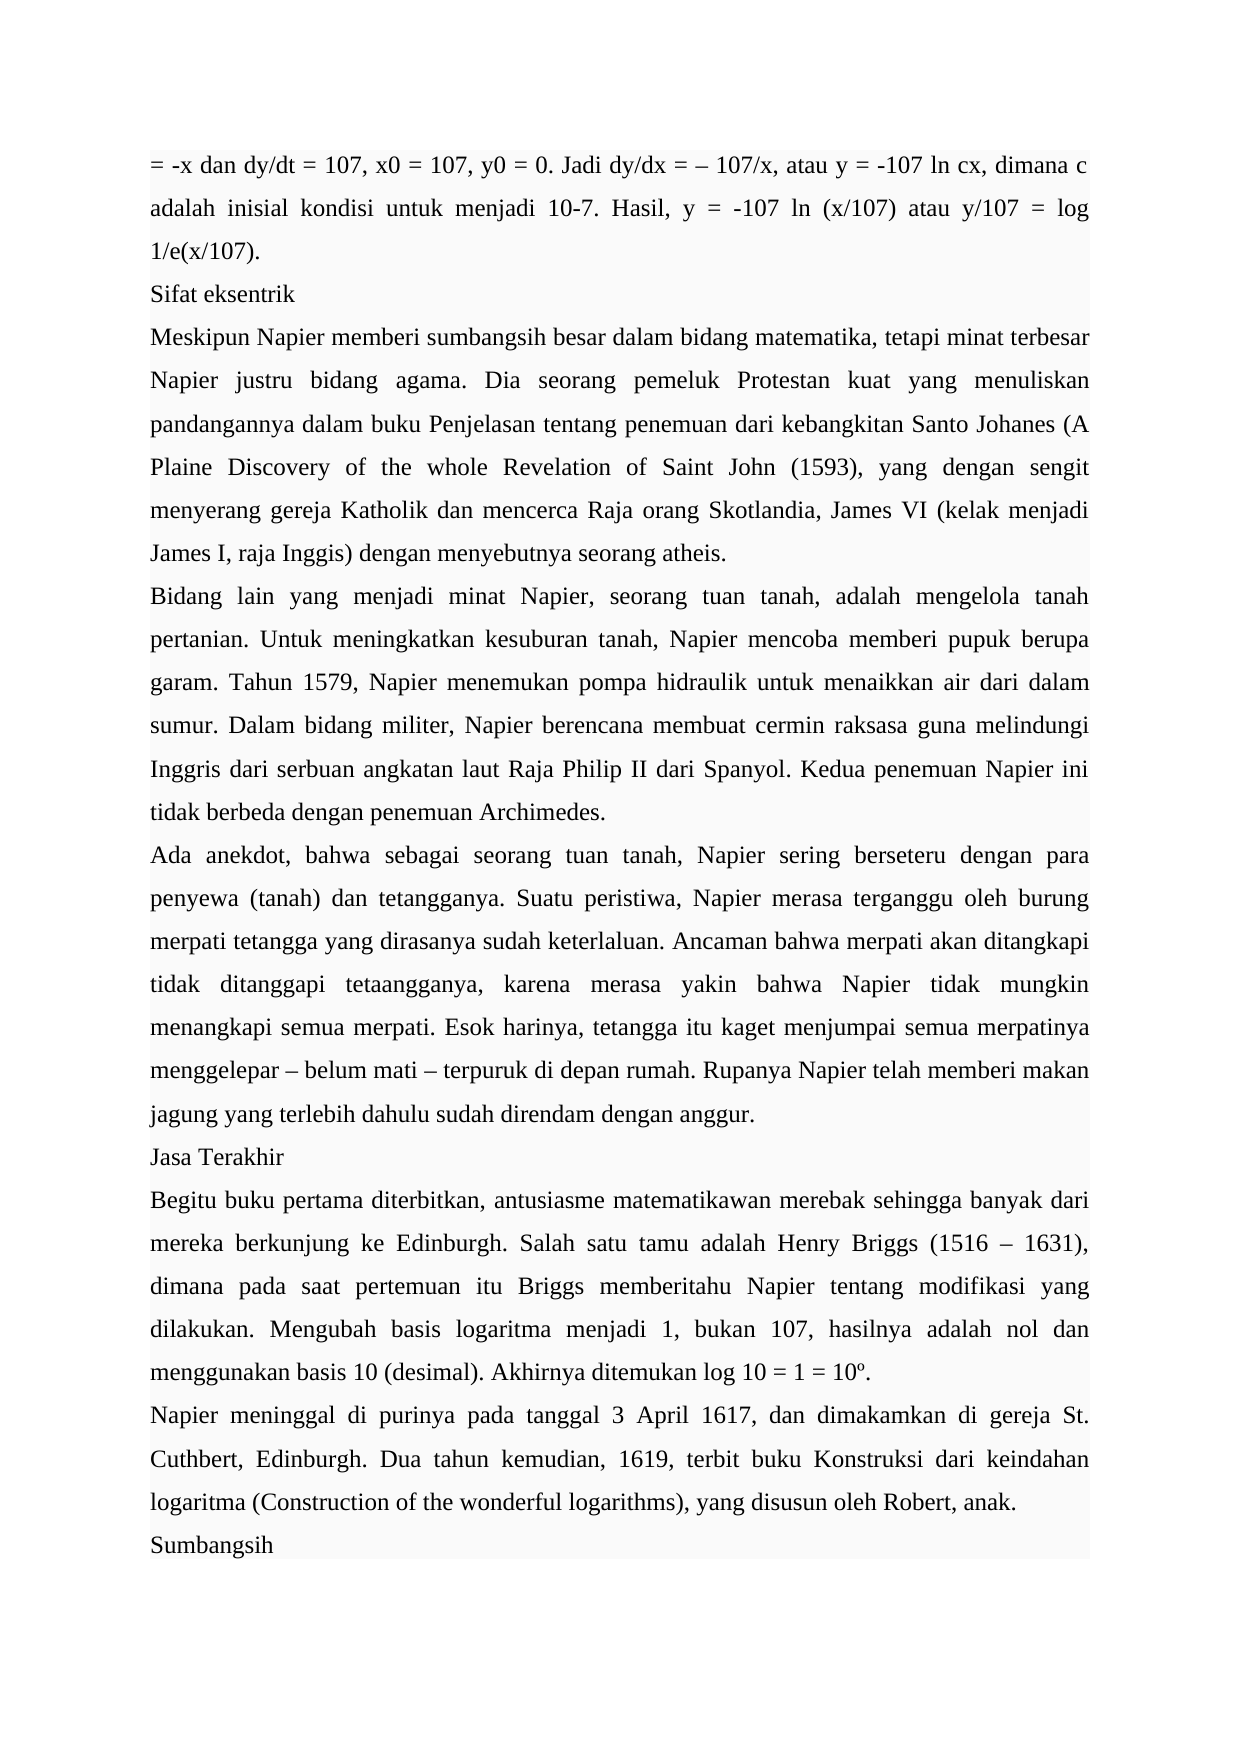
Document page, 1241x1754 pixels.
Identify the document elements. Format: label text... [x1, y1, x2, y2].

text Bidang lain yang menjadi minat Napier, seorang tuan tanah, adalah mengelola tanah pertanian. Untuk meningkatkan kesuburan tanah, Napier mencoba memberi pupuk berupa garam. Tahun 1579, Napier menemukan pompa hidraulik untuk menaikkan air dari dalam sumur. Dalam bidang militer, Napier berencana membuat cermin raksasa guna melindungi Inggris dari serbuan angkatan laut Raja Philip II dari Spanyol. Kedua penemuan Napier ini tidak berbeda dengan penemuan Archimedes. [150, 581, 1090, 826]
text Meskipun Napier memberi sumbangsih besar dalam bidang matematika, tetapi minat terbesar Napier justru bidang agama. Dia seorang pemeluk Protestan kuat yang menuliskan pandangannya dalam buku Penjelasan tentang penemuan dari kebangkitan Santo Johanes (A Plaine Discovery of the whole Revelation of Saint John (1593), yang dengan sengit menyerang gereja Katholik dan mencerca Raja orang Skotlandia, James VI (kelak menjadi James I, raja Inggis) dengan menyebutnya seorang atheis. [150, 322, 1090, 567]
text Begitu buku pertama diterbitkan, antusiasme matematikawan merebak sehingga banyak dari mereka berkunjung ke Edinburgh. Salah satu tamu adalah Henry Briggs (1516 – 1631), dimana pada saat pertemuan itu Briggs memberitahu Napier tentang modifikasi yang dilakukan. Mengubah basis logaritma menjadi 1, bukan 107, hasilnya adalah nol dan menggunakan basis 10 (desimal). Akhirnya ditemukan log 10 = 1 = 10º. [150, 1185, 1090, 1386]
text Sumbangsih [150, 1530, 1090, 1559]
text Napier meninggal di purinya pada tanggal 3 April 1617, dan dimakamkan di gereja St. Cuthbert, Edinburgh. Dua tahun kemudian, 1619, terbit buku Konstruksi dari keindahan logaritma (Construction of the wonderful logarithms), yang disusun oleh Robert, anak. [150, 1401, 1090, 1516]
text Jasa Terakhir [150, 1142, 1090, 1171]
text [150, 150, 1090, 265]
text Ada anekdot, bahwa sebagai seorang tuan tanah, Napier sering berseteru dengan para penyewa (tanah) dan tetangganya. Suatu peristiwa, Napier merasa terganggu oleh burung merpati tetangga yang dirasanya sudah keterlaluan. Ancaman bahwa merpati akan ditangkapi tidak ditanggapi tetaangganya, karena merasa yakin bahwa Napier tidak mungkin menangkapi semua merpati. Esok harinya, tetangga itu kaget menjumpai semua merpatinya menggelepar – belum mati – terpuruk di depan rumah. Rupanya Napier telah memberi makan jagung yang terlebih dahulu sudah direndam dengan anggur. [150, 840, 1090, 1127]
text Sifat eksentrik [150, 279, 1090, 308]
